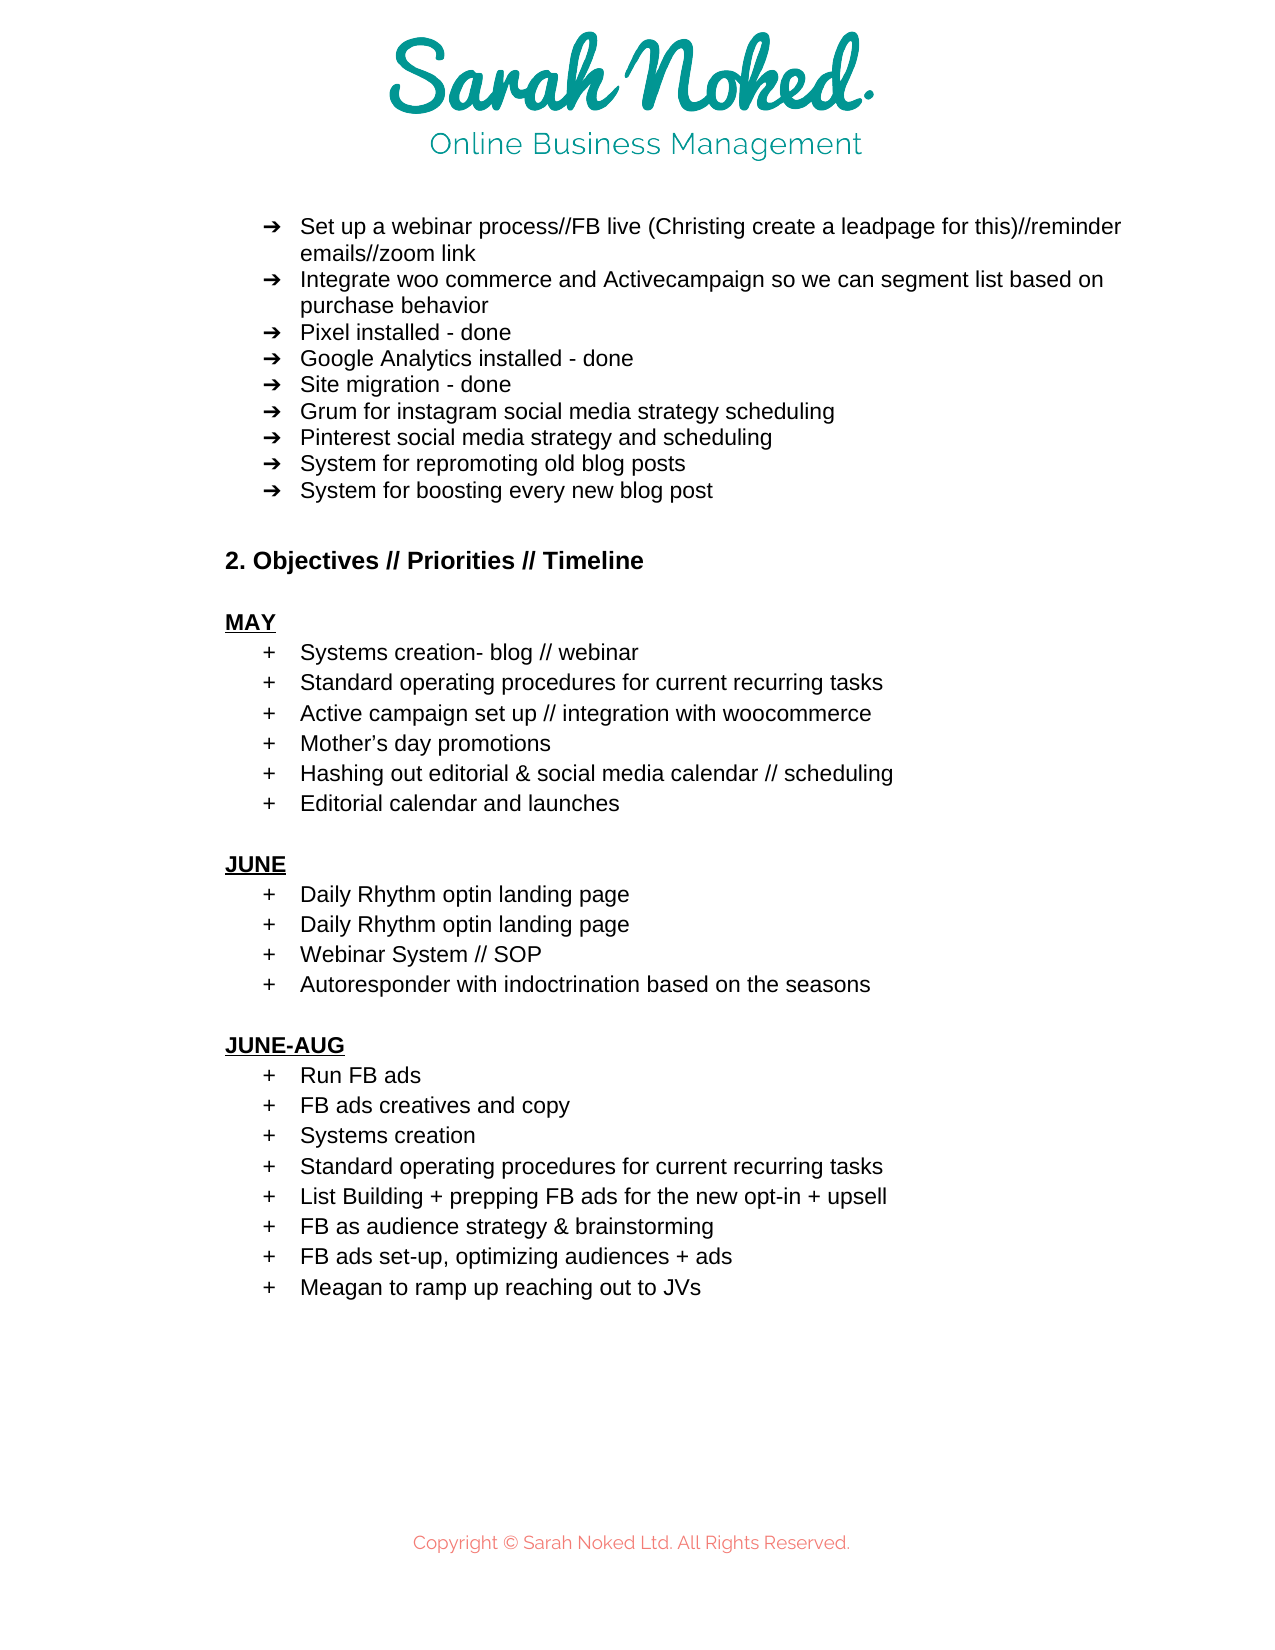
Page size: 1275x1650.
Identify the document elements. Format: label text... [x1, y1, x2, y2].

list Mother’s day promotions [262, 730, 1125, 756]
list Systems creation [262, 1122, 1125, 1149]
list List Building + prepping FB ads for the new opt-in + upsell [262, 1183, 1125, 1209]
list System for boosting every new blog post [262, 477, 1125, 529]
list Editorial calendar and launches [262, 790, 1125, 816]
picture [367, 0, 896, 193]
list Active campaign set up // integration with woocommerce [262, 699, 1125, 726]
text JUNE [225, 851, 1125, 877]
list Webinar System // SOP [262, 941, 1125, 967]
list FB ads creatives and copy [262, 1092, 1125, 1118]
list Integrate woo commerce and Activecampaign so we can segment list based on purchase behavior [262, 266, 1125, 318]
text 2. Objectives // Priorities // Timeline [225, 546, 1125, 605]
text JUNE-AUG [225, 1032, 1125, 1058]
list Standard operating procedures for current recurring tasks [262, 669, 1125, 696]
list Systems creation- blog // webinar [262, 639, 1125, 665]
list Standard operating procedures for current recurring tasks [262, 1153, 1125, 1179]
list Site migration - done [262, 371, 1125, 398]
list Pixel installed - done [262, 318, 1125, 345]
list Daily Rhythm optin landing page [262, 911, 1125, 937]
list FB as audience strategy & brainstorming [262, 1213, 1125, 1239]
list FB ads set-up, optimizing audiences + ads [262, 1243, 1125, 1269]
list Hashing out editorial & social media calendar // scheduling [262, 760, 1125, 786]
list Meagan to ramp up reaching out to JVs [262, 1273, 1125, 1300]
list Run FB ads [262, 1062, 1125, 1088]
list Grum for instagram social media strategy scheduling [262, 398, 1125, 424]
list Set up a webinar process//FB live (Christing create a leadpage for this)//reminder emails//zoom link [262, 213, 1125, 266]
list Daily Rhythm optin landing page [262, 881, 1125, 907]
list Autoresponder with indoctrination based on the seasons [262, 971, 1125, 998]
list System for repromoting old blog posts [262, 450, 1125, 477]
text MAY [225, 609, 1125, 635]
list Google Analytics installed - done [262, 345, 1125, 371]
list Pinterest social media strategy and scheduling [262, 424, 1125, 450]
